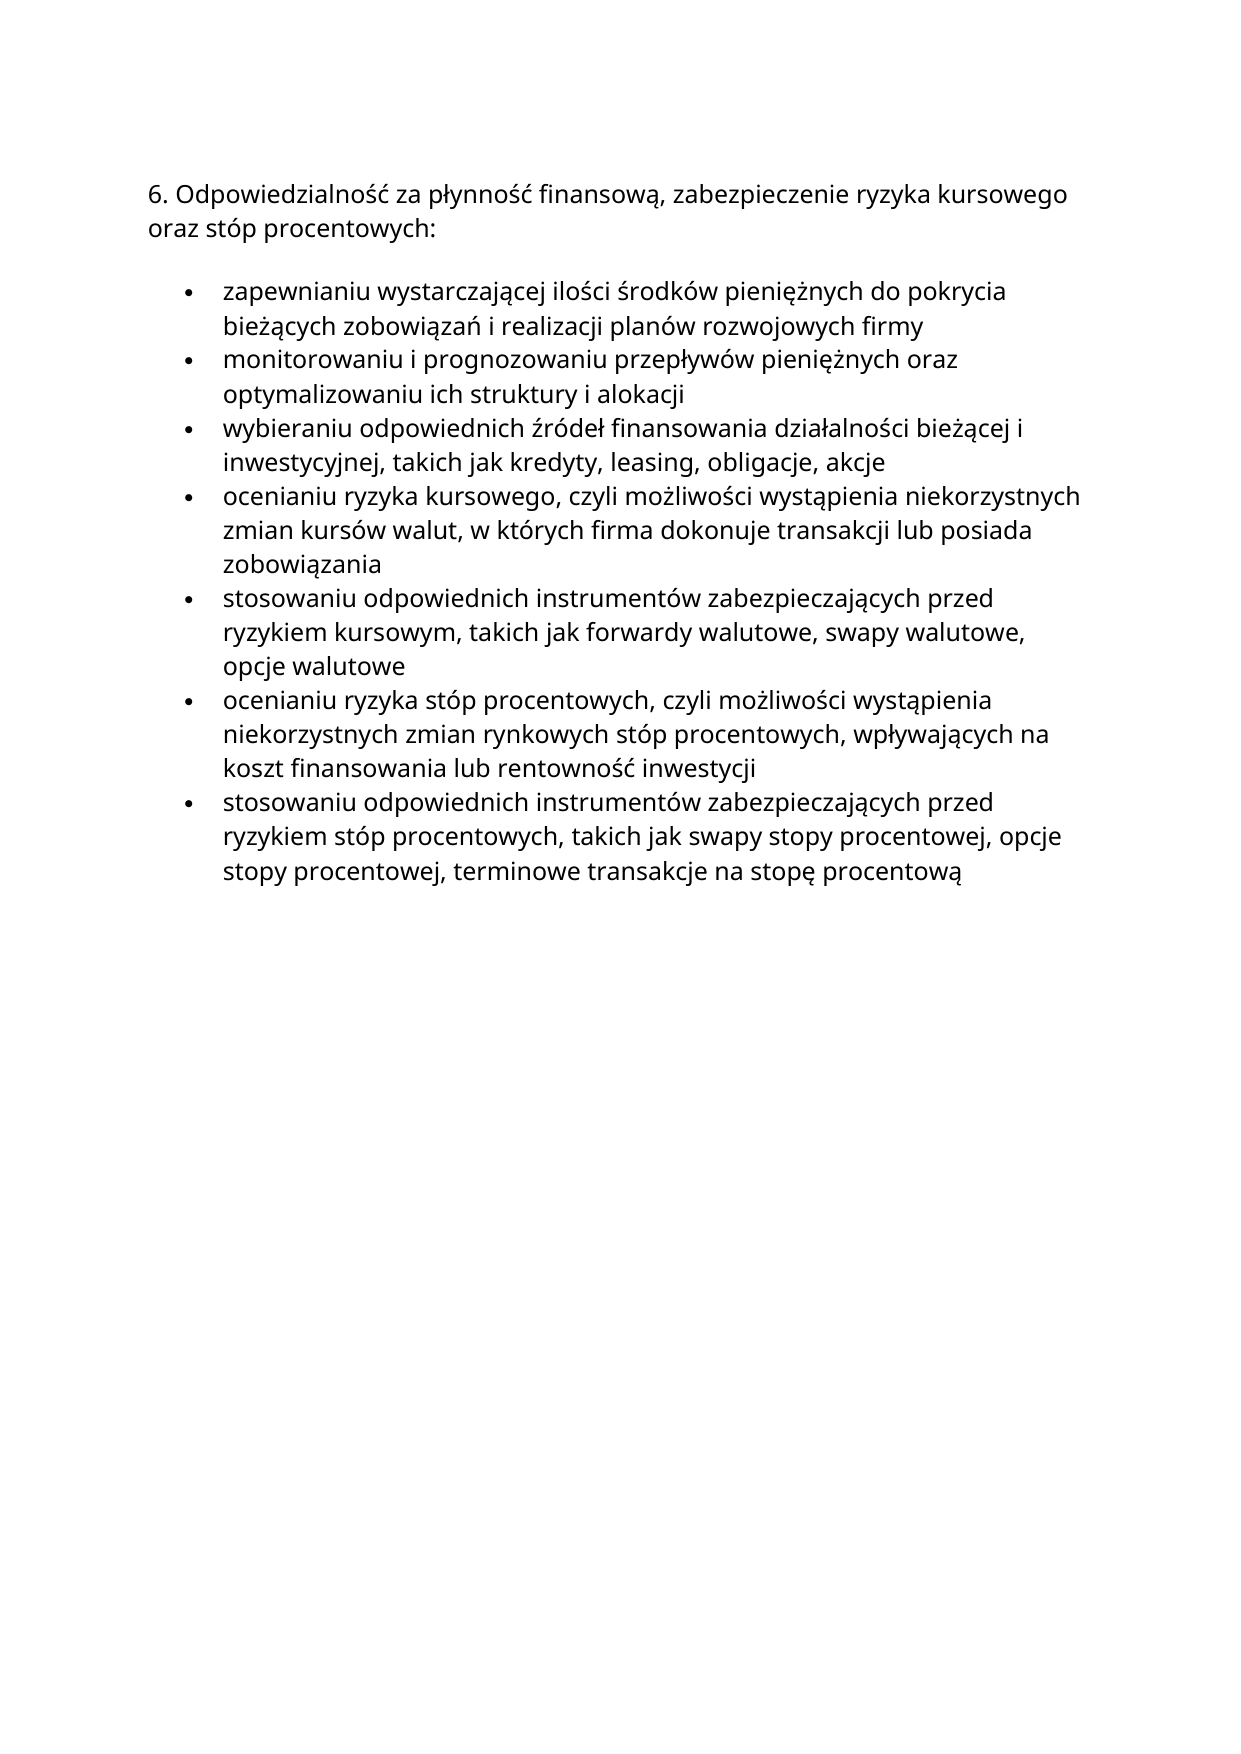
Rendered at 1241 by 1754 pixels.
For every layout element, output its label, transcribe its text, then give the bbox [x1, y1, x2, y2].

list stosowaniu odpowiednich instrumentów zabezpieczających przed ryzykiem kursowym, takich jak forwardy walutowe, swapy walutowe, opcje walutowe [185, 581, 1093, 683]
text 6. Odpowiedzialność za płynność finansową, zabezpieczenie ryzyka kursowego oraz stóp procentowych: [148, 177, 1093, 245]
list wybieraniu odpowiednich źródeł finansowania działalności bieżącej i inwestycyjnej, takich jak kredyty, leasing, obligacje, akcje [185, 410, 1093, 478]
list stosowaniu odpowiednich instrumentów zabezpieczających przed ryzykiem stóp procentowych, takich jak swapy stopy procentowej, opcje stopy procentowej, terminowe transakcje na stopę procentową [185, 785, 1093, 887]
list zapewnianiu wystarczającej ilości środków pieniężnych do pokrycia bieżących zobowiązań i realizacji planów rozwojowych firmy [185, 274, 1093, 342]
list ocenianiu ryzyka kursowego, czyli możliwości wystąpienia niekorzystnych zmian kursów walut, w których firma dokonuje transakcji lub posiada zobowiązania [185, 478, 1093, 581]
list monitorowaniu i prognozowaniu przepływów pieniężnych oraz optymalizowaniu ich struktury i alokacji [185, 342, 1093, 410]
list ocenianiu ryzyka stóp procentowych, czyli możliwości wystąpienia niekorzystnych zmian rynkowych stóp procentowych, wpływających na koszt finansowania lub rentowność inwestycji [185, 683, 1093, 785]
